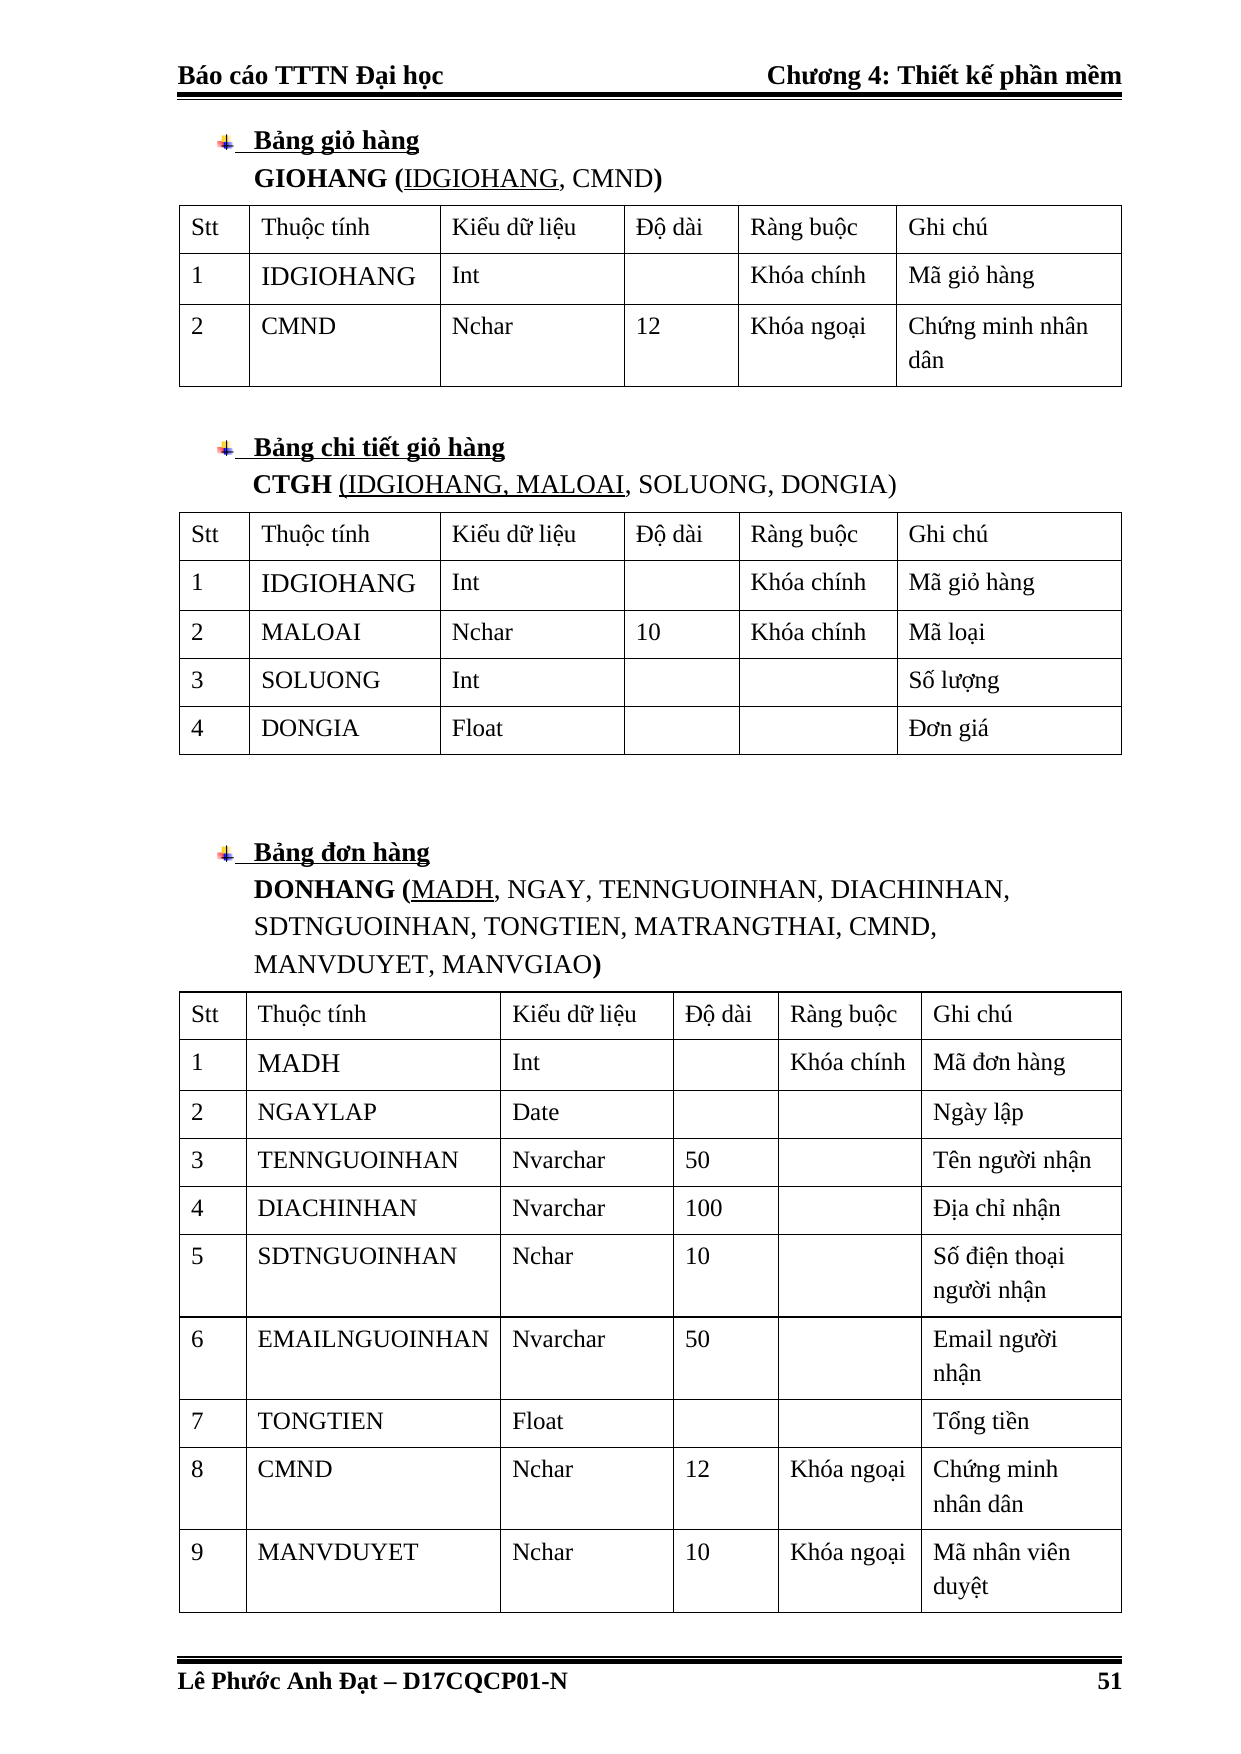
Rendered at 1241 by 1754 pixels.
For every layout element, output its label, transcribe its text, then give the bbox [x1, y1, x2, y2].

table_cell Mã loại [898, 611, 1121, 658]
table_cell Đơn giá [898, 707, 1121, 754]
table_cell Số điện thoại người nhận [922, 1235, 1121, 1316]
table_cell [740, 659, 897, 706]
table_cell Nchar [441, 611, 624, 658]
table_cell DIACHINHAN [247, 1187, 500, 1234]
table_cell [674, 1091, 778, 1138]
table_cell NGAYLAP [247, 1091, 500, 1138]
table_cell Tên người nhận [922, 1139, 1121, 1186]
picture [217, 844, 234, 862]
picture [217, 439, 234, 456]
table_cell [625, 254, 738, 304]
list GIOHANG (IDGIOHANG, CMND) [254, 162, 1122, 193]
table_cell Nchar [501, 1235, 673, 1316]
table_cell 7 [180, 1400, 246, 1447]
table_cell Int [441, 561, 624, 610]
list Bảng giỏ hàng [216, 124, 1122, 156]
table_cell MALOAI [250, 611, 440, 658]
table_cell DONGIA [250, 707, 440, 754]
table_header Thuộc tính [250, 206, 440, 253]
table_cell Chứng minh nhân dân [922, 1448, 1121, 1529]
table_header Thuộc tính [247, 993, 500, 1039]
table_cell 50 [674, 1318, 778, 1399]
table_header Ràng buộc [740, 513, 897, 559]
table_header Độ dài [674, 993, 778, 1039]
table_cell Khóa chính [740, 611, 897, 658]
table_cell TENNGUOINHAN [247, 1139, 500, 1186]
table_cell 4 [180, 1187, 246, 1234]
table_cell TONGTIEN [247, 1400, 500, 1447]
table_cell [625, 561, 739, 610]
table_cell CMND [250, 305, 440, 386]
table_cell 12 [674, 1448, 778, 1529]
list CTGH (IDGIOHANG, MALOAI, SOLUONG, DONGIA) [252, 468, 1122, 499]
list Bảng đơn hàng [216, 836, 1122, 867]
table_cell MADH [247, 1040, 500, 1090]
table_cell SDTNGUOINHAN [247, 1235, 500, 1316]
table_cell 2 [180, 305, 249, 386]
table_cell [740, 707, 897, 754]
table_cell Mã đơn hàng [922, 1040, 1121, 1090]
table_cell Khóa ngoại [779, 1530, 921, 1612]
table_cell Địa chỉ nhận [922, 1187, 1121, 1234]
table_cell [779, 1235, 921, 1316]
table_cell 10 [625, 611, 739, 658]
table_cell Nvarchar [501, 1187, 673, 1234]
table_cell [625, 707, 739, 754]
table_cell Mã nhân viên duyệt [922, 1530, 1121, 1612]
table_cell Số lượng [898, 659, 1121, 706]
table_cell Mã giỏ hàng [898, 561, 1121, 610]
table_header Ghi chú [898, 513, 1121, 559]
table_cell [779, 1400, 921, 1447]
table_cell Float [441, 707, 624, 754]
table_cell Nvarchar [501, 1318, 673, 1399]
table_header Kiểu dữ liệu [501, 993, 673, 1039]
table_cell Int [441, 254, 624, 304]
table_cell Chứng minh nhân dân [897, 305, 1121, 386]
table_cell 8 [180, 1448, 246, 1529]
table_cell Ngày lập [922, 1091, 1121, 1138]
table_cell 2 [180, 1091, 246, 1138]
table_cell Khóa chính [779, 1040, 921, 1090]
table_cell 9 [180, 1530, 246, 1612]
table_header Ghi chú [897, 206, 1121, 253]
table_cell Khóa ngoại [779, 1448, 921, 1529]
table_header Độ dài [625, 206, 738, 253]
table_header Thuộc tính [250, 513, 440, 559]
table_cell 4 [180, 707, 249, 754]
table_cell Nchar [501, 1530, 673, 1612]
table_cell 10 [674, 1530, 778, 1612]
table_header Kiểu dữ liệu [441, 513, 624, 559]
table_cell CMND [247, 1448, 500, 1529]
table_header Ràng buộc [779, 993, 921, 1039]
table_cell [625, 659, 739, 706]
table_cell [674, 1040, 778, 1090]
table_cell Int [501, 1040, 673, 1090]
table_cell [674, 1400, 778, 1447]
table_cell EMAILNGUOINHAN [247, 1318, 500, 1399]
table_header Độ dài [625, 513, 739, 559]
table_cell Nchar [441, 305, 624, 386]
table_cell [779, 1318, 921, 1399]
table_cell Nchar [501, 1448, 673, 1529]
table_cell Khóa chính [740, 561, 897, 610]
table_cell Nvarchar [501, 1139, 673, 1186]
table_cell Khóa ngoại [739, 305, 896, 386]
table_header Stt [180, 513, 249, 559]
table_cell 2 [180, 611, 249, 658]
picture [217, 133, 234, 150]
table_cell 1 [180, 561, 249, 610]
table_header Ràng buộc [739, 206, 896, 253]
table_cell IDGIOHANG [250, 254, 440, 304]
table_cell Date [501, 1091, 673, 1138]
table_header Stt [180, 993, 246, 1039]
table_cell 10 [674, 1235, 778, 1316]
list Bảng chi tiết giỏ hàng [216, 431, 1122, 462]
table_cell [779, 1187, 921, 1234]
table_cell 3 [180, 659, 249, 706]
table_cell 5 [180, 1235, 246, 1316]
table_cell 3 [180, 1139, 246, 1186]
table_cell MANVDUYET [247, 1530, 500, 1612]
table_cell Tổng tiền [922, 1400, 1121, 1447]
table_cell 12 [625, 305, 738, 386]
table_cell [779, 1091, 921, 1138]
table_cell Int [441, 659, 624, 706]
table_cell 100 [674, 1187, 778, 1234]
table_cell SOLUONG [250, 659, 440, 706]
table_cell 6 [180, 1318, 246, 1399]
table_cell Email người nhận [922, 1318, 1121, 1399]
table_cell IDGIOHANG [250, 561, 440, 610]
table_header Ghi chú [922, 993, 1121, 1039]
table_cell 1 [180, 1040, 246, 1090]
table_cell Mã giỏ hàng [897, 254, 1121, 304]
table_cell Khóa chính [739, 254, 896, 304]
table_header Kiểu dữ liệu [441, 206, 624, 253]
table_cell Float [501, 1400, 673, 1447]
table_cell 1 [180, 254, 249, 304]
table_header Stt [180, 206, 249, 253]
list DONHANG (MADH, NGAY, TENNGUOINHAN, DIACHINHAN, SDTNGUOINHAN, TONGTIEN, MATRANGTHAI, CMND, MANVDUYET, MANVGIAO) [254, 873, 1122, 979]
table_cell [779, 1139, 921, 1186]
table_cell 50 [674, 1139, 778, 1186]
